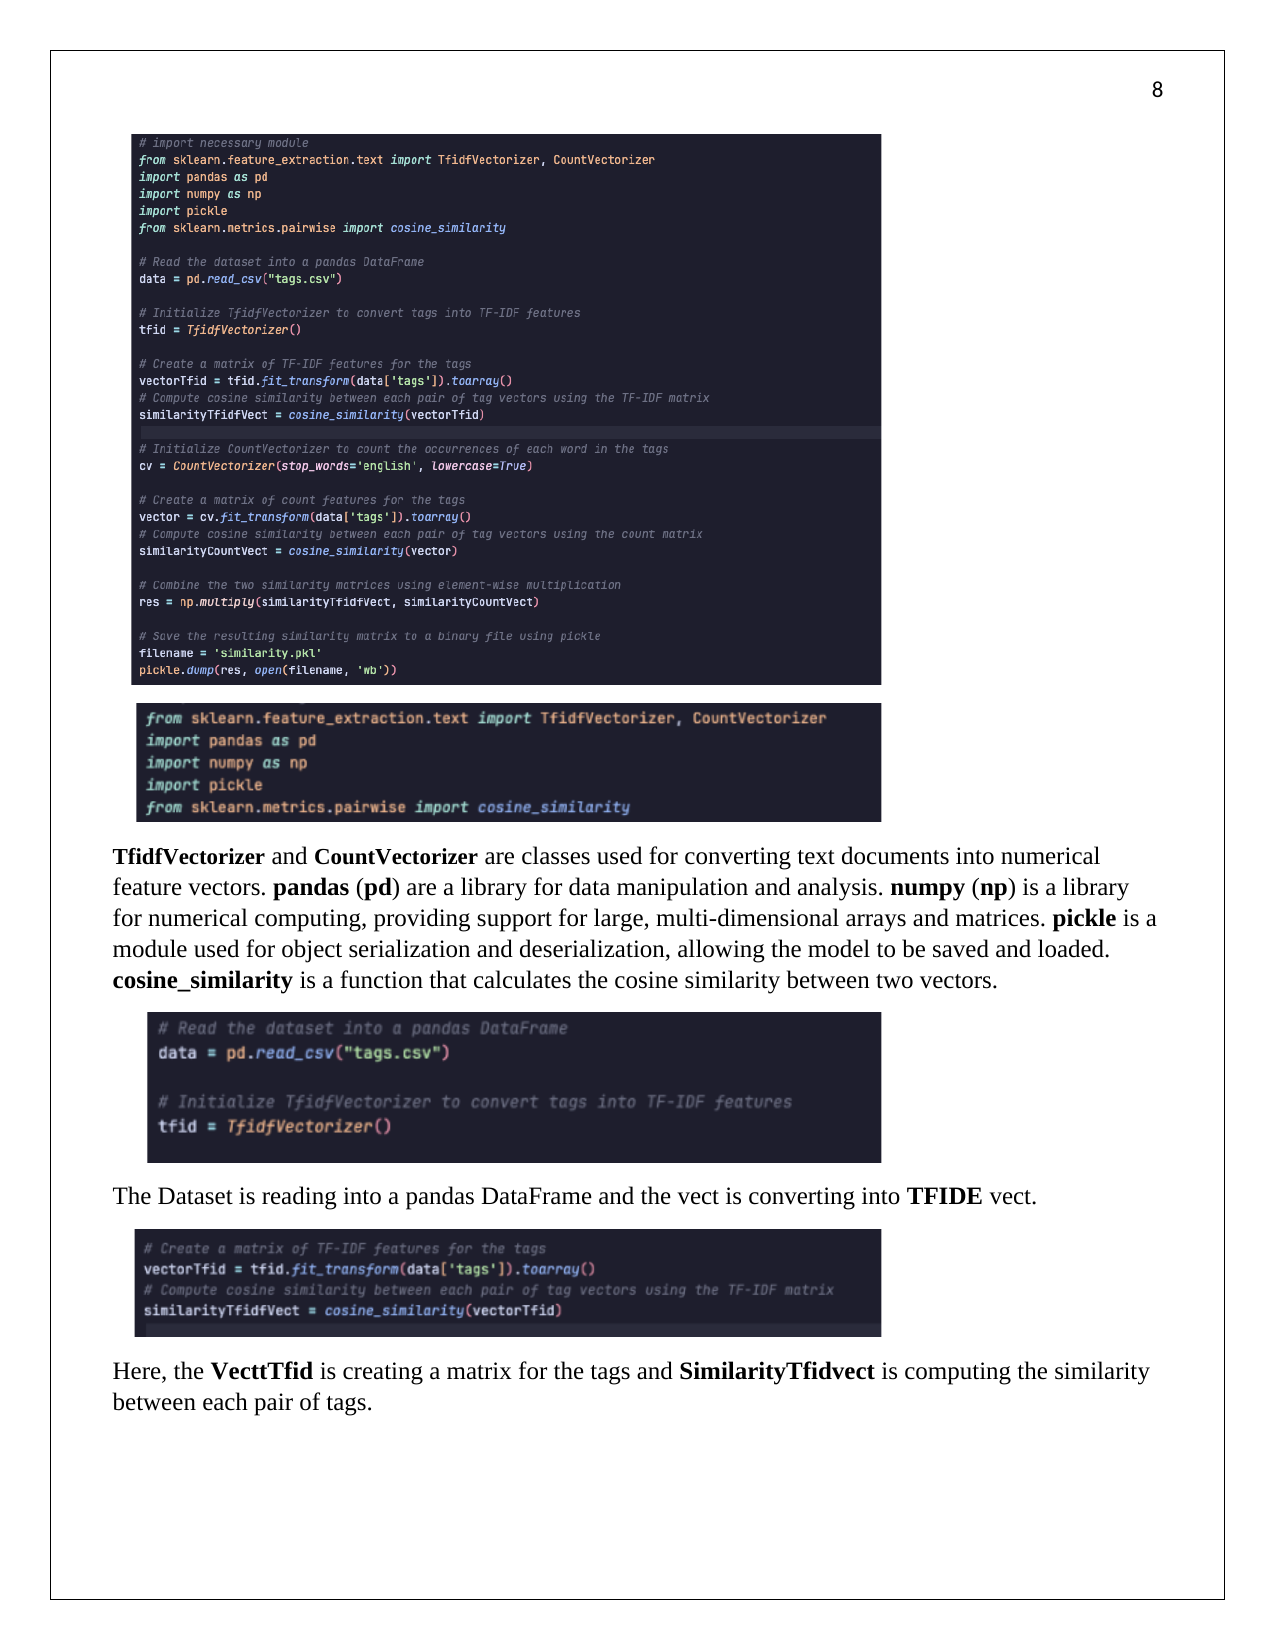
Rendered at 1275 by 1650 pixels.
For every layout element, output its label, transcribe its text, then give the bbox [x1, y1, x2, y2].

text Here, the VecttTfid is creating a matrix for the tags and SimilarityTfidvect is computing the similarity between each pair of tags. [112, 1356, 1162, 1416]
text The Dataset is reading into a pandas DataFrame and the vect is converting into TFIDE vect. [112, 1181, 1162, 1210]
text TfidfVectorizer and CountVectorizer are classes used for converting text documents into numerical feature vectors. pandas (pd) are a library for data manipulation and analysis. numpy (np) is a library for numerical computing, providing support for large, multi-dimensional arrays and matrices. pickle is a module used for object serialization and deserialization, allowing the model to be saved and loaded. cosine_similarity is a function that calculates the cosine similarity between two vectors. [112, 841, 1162, 994]
